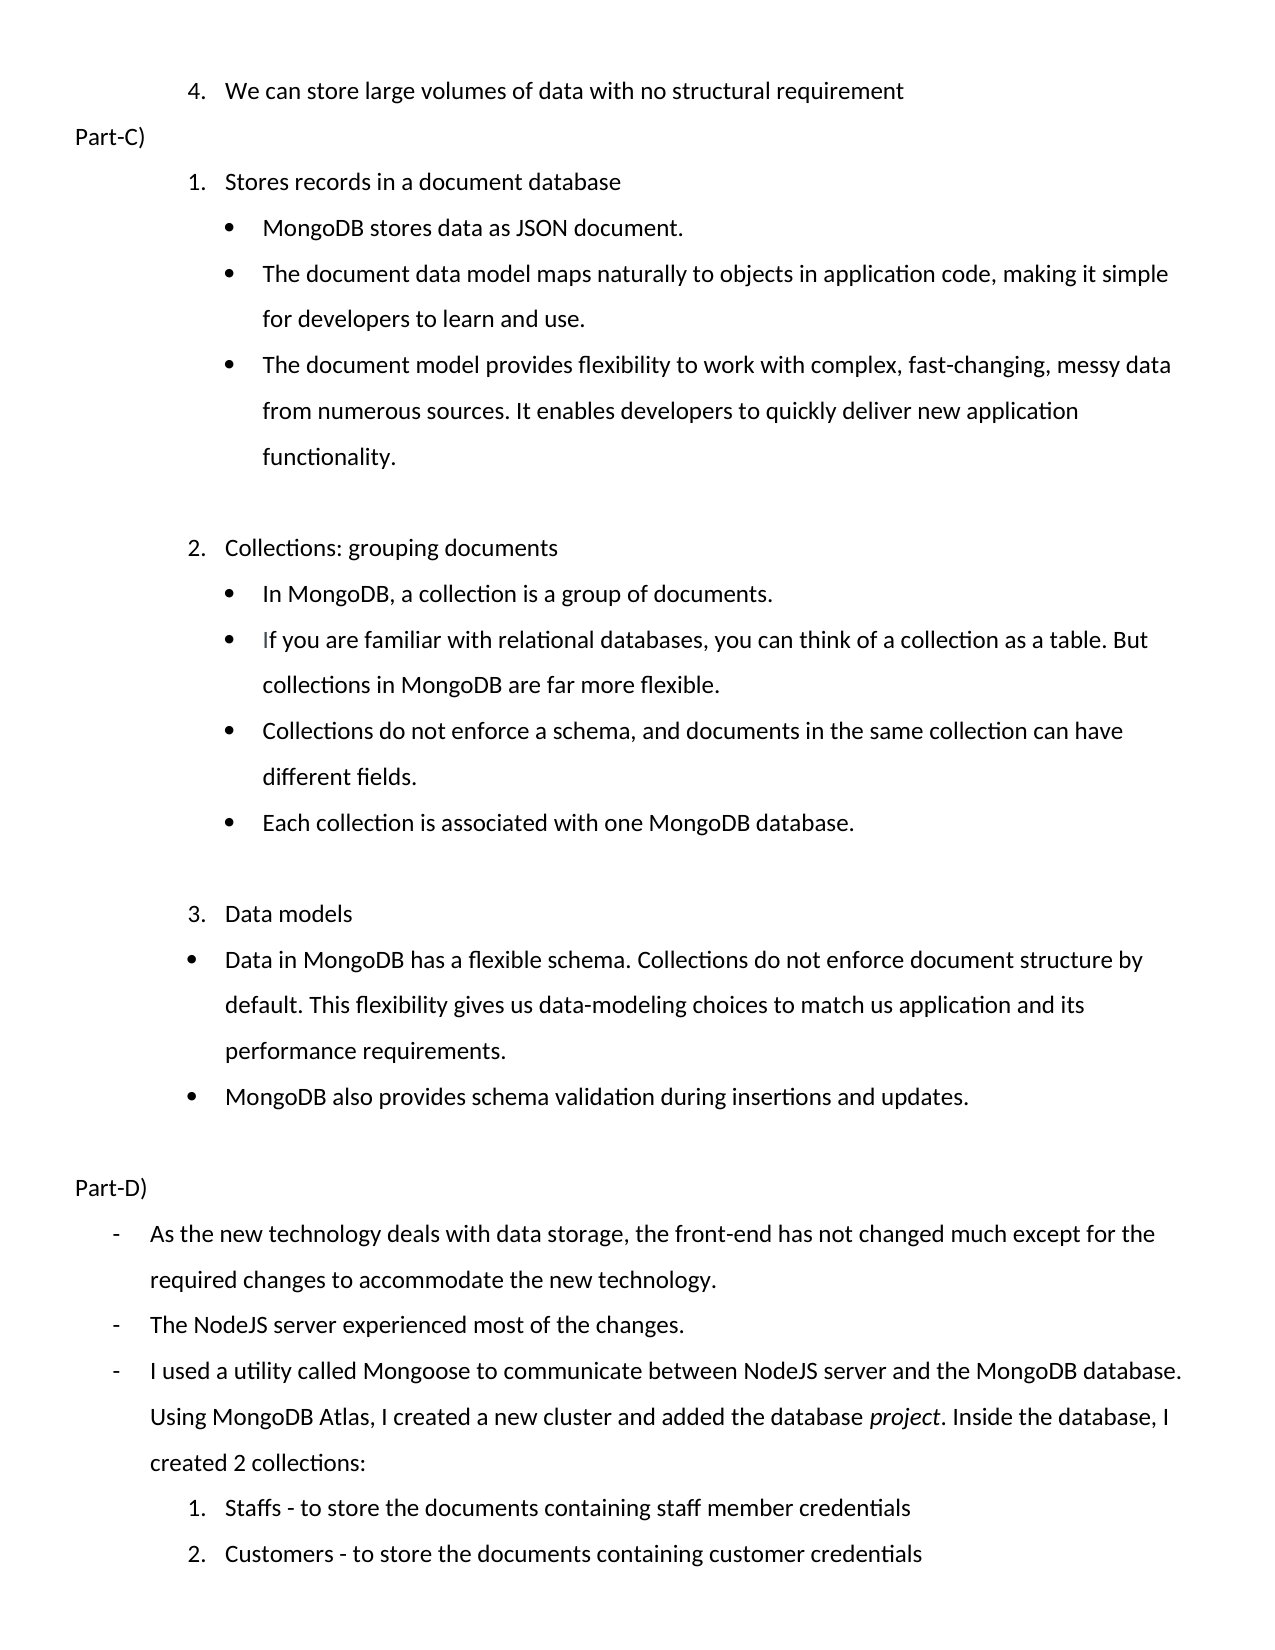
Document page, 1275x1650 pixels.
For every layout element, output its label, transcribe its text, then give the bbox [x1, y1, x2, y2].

list I used a utility called Mongoose to communicate between NodeJS server and the MongoDB database. Using MongoDB Atlas, I created a new cluster and added the database project. Inside the database, I created 2 collections: [112, 1355, 1200, 1477]
text Part-C) [75, 121, 1200, 151]
list Data models [187, 898, 1200, 929]
list Staffs - to store the documents containing staff member credentials [187, 1493, 1200, 1523]
list Each collection is associated with one MongoDB database. [225, 807, 1200, 837]
list In MongoDB, a collection is a group of documents. [225, 578, 1200, 608]
list Collections do not enforce a schema, and documents in the same collection can have different fields. [225, 715, 1200, 791]
list The document data model maps naturally to objects in application code, making it simple for developers to learn and use. [225, 258, 1200, 334]
list MongoDB stores data as JSON document. [225, 212, 1200, 243]
list Stores records in a document database [187, 166, 1200, 197]
list Data in MongoDB has a flexible schema. Collections do not enforce document structure by default. This flexibility gives us data-modeling choices to match us application and its performance requirements. [187, 944, 1200, 1066]
list Customers - to store the documents containing customer credentials [187, 1538, 1200, 1569]
text Part-D) [75, 1172, 1200, 1203]
list If you are familiar with relational databases, you can think of a collection as a table. But collections in MongoDB are far more flexible. [225, 624, 1200, 700]
list The NodeJS server experienced most of the changes. [112, 1310, 1200, 1340]
list As the new technology deals with data storage, the front-end has not changed much except for the required changes to accommodate the new technology. [112, 1218, 1200, 1294]
list The document model provides flexibility to work with complex, fast-changing, messy data from numerous sources. It enables developers to quickly deliver new application functionality. [225, 349, 1200, 471]
list Collections: grouping documents [187, 532, 1200, 563]
list MongoDB also provides schema validation during insertions and updates. [187, 1081, 1200, 1112]
list We can store large volumes of data with no structural requirement [187, 75, 1200, 106]
